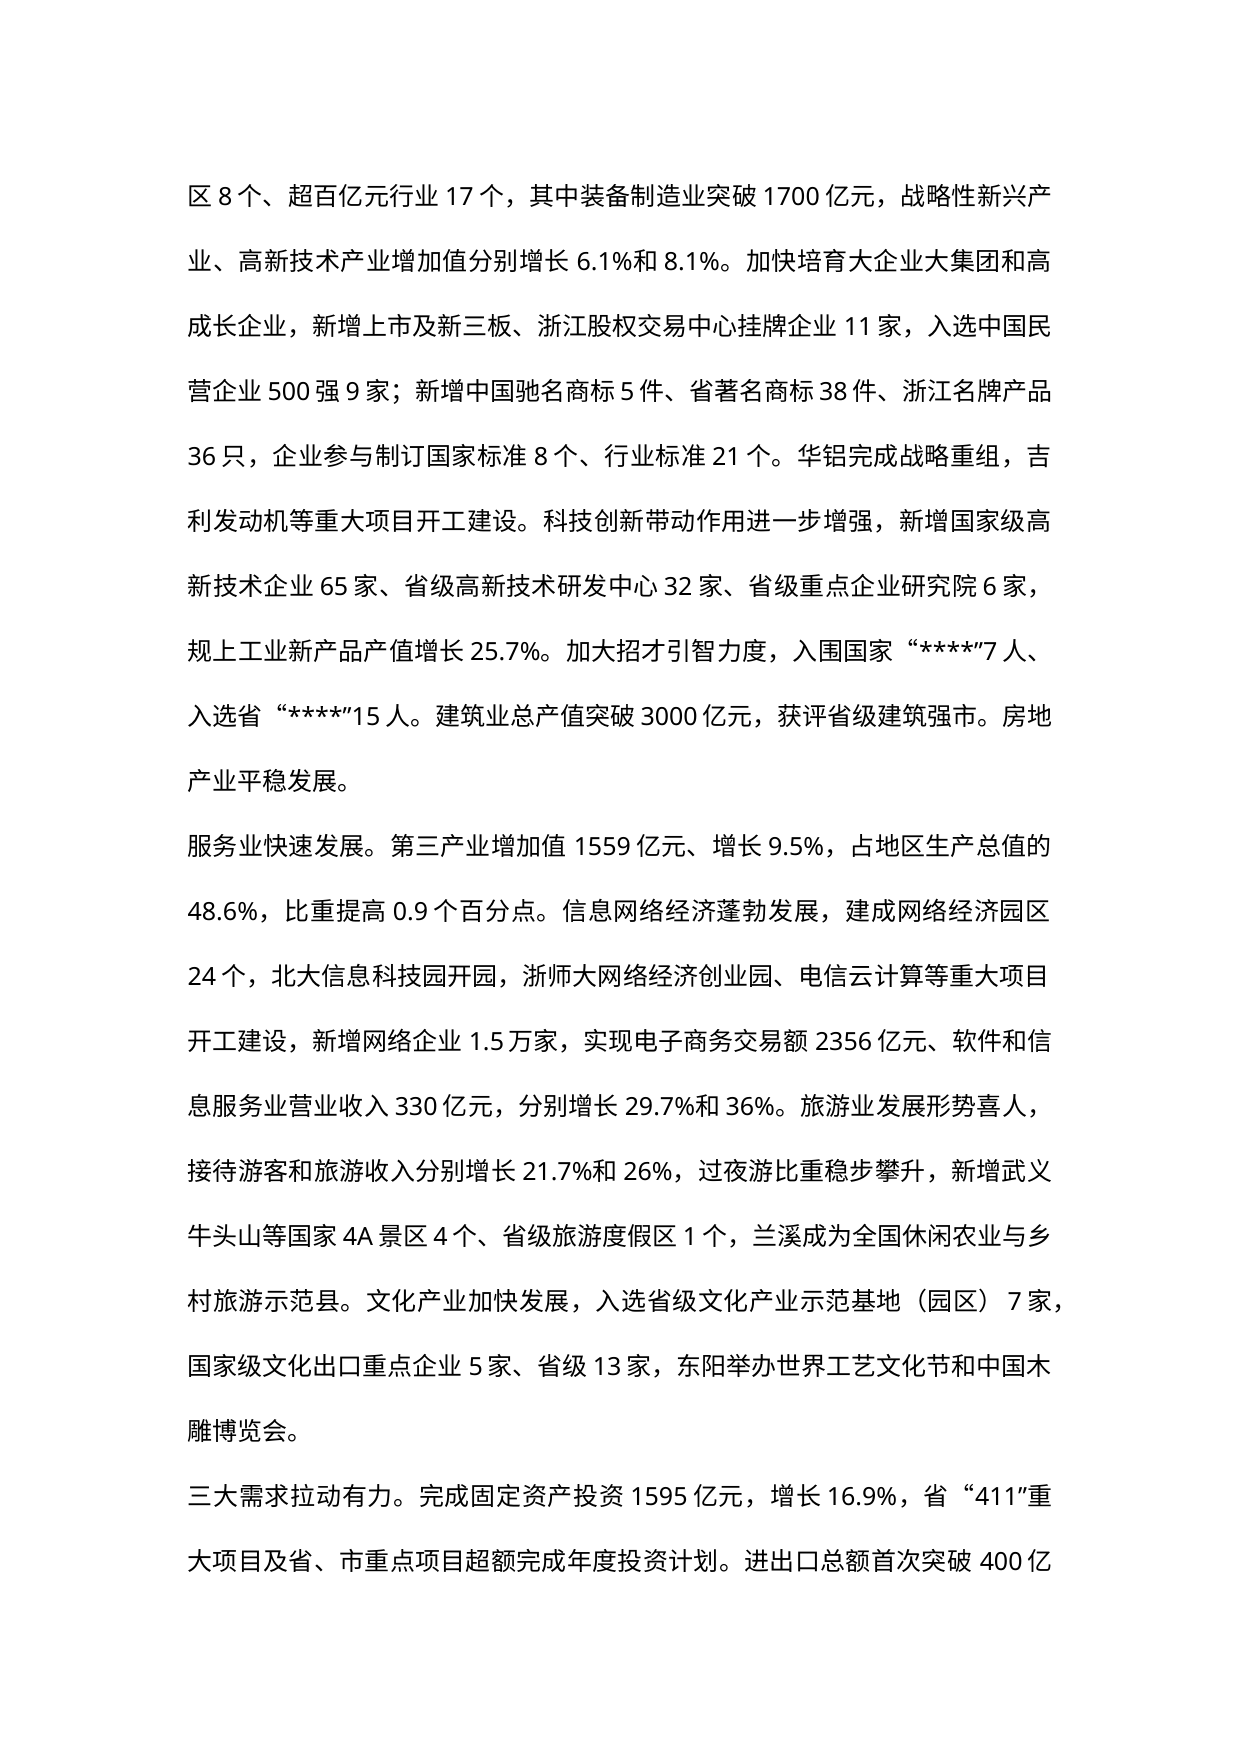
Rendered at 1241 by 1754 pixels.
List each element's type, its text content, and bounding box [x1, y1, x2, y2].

text 服务业快速发展。第三产业增加值1559亿元、增长9.5%，占地区生产总值的 48.6%，比重提高0.9个百分点。信息网络经济蓬勃发展，建成网络经济园区24个，北大信息科技园开园，浙师大网络经济创业园、电信云计算等重大项目开工建设，新增网络企业1.5万家，实现电子商务交易额2356亿元、软件和信息服务业营业收入330亿元，分别增长29.7%和36%。旅游业发展形势喜人，接待游客和旅游收入分别增长21.7%和26%，过夜游比重稳步攀升，新增武义牛头山等国家4A景区4个、省级旅游度假区1个，兰溪成为全国休闲农业与乡村旅游示范县。文化产业加快发展，入选省级文化产业示范基地（园区）7家，国家级文化出口重点企业5家、省级13家，东阳举办世界工艺文化节和中国木雕博览会。 [187, 812, 1053, 1462]
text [187, 1462, 1053, 1592]
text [187, 162, 1053, 812]
